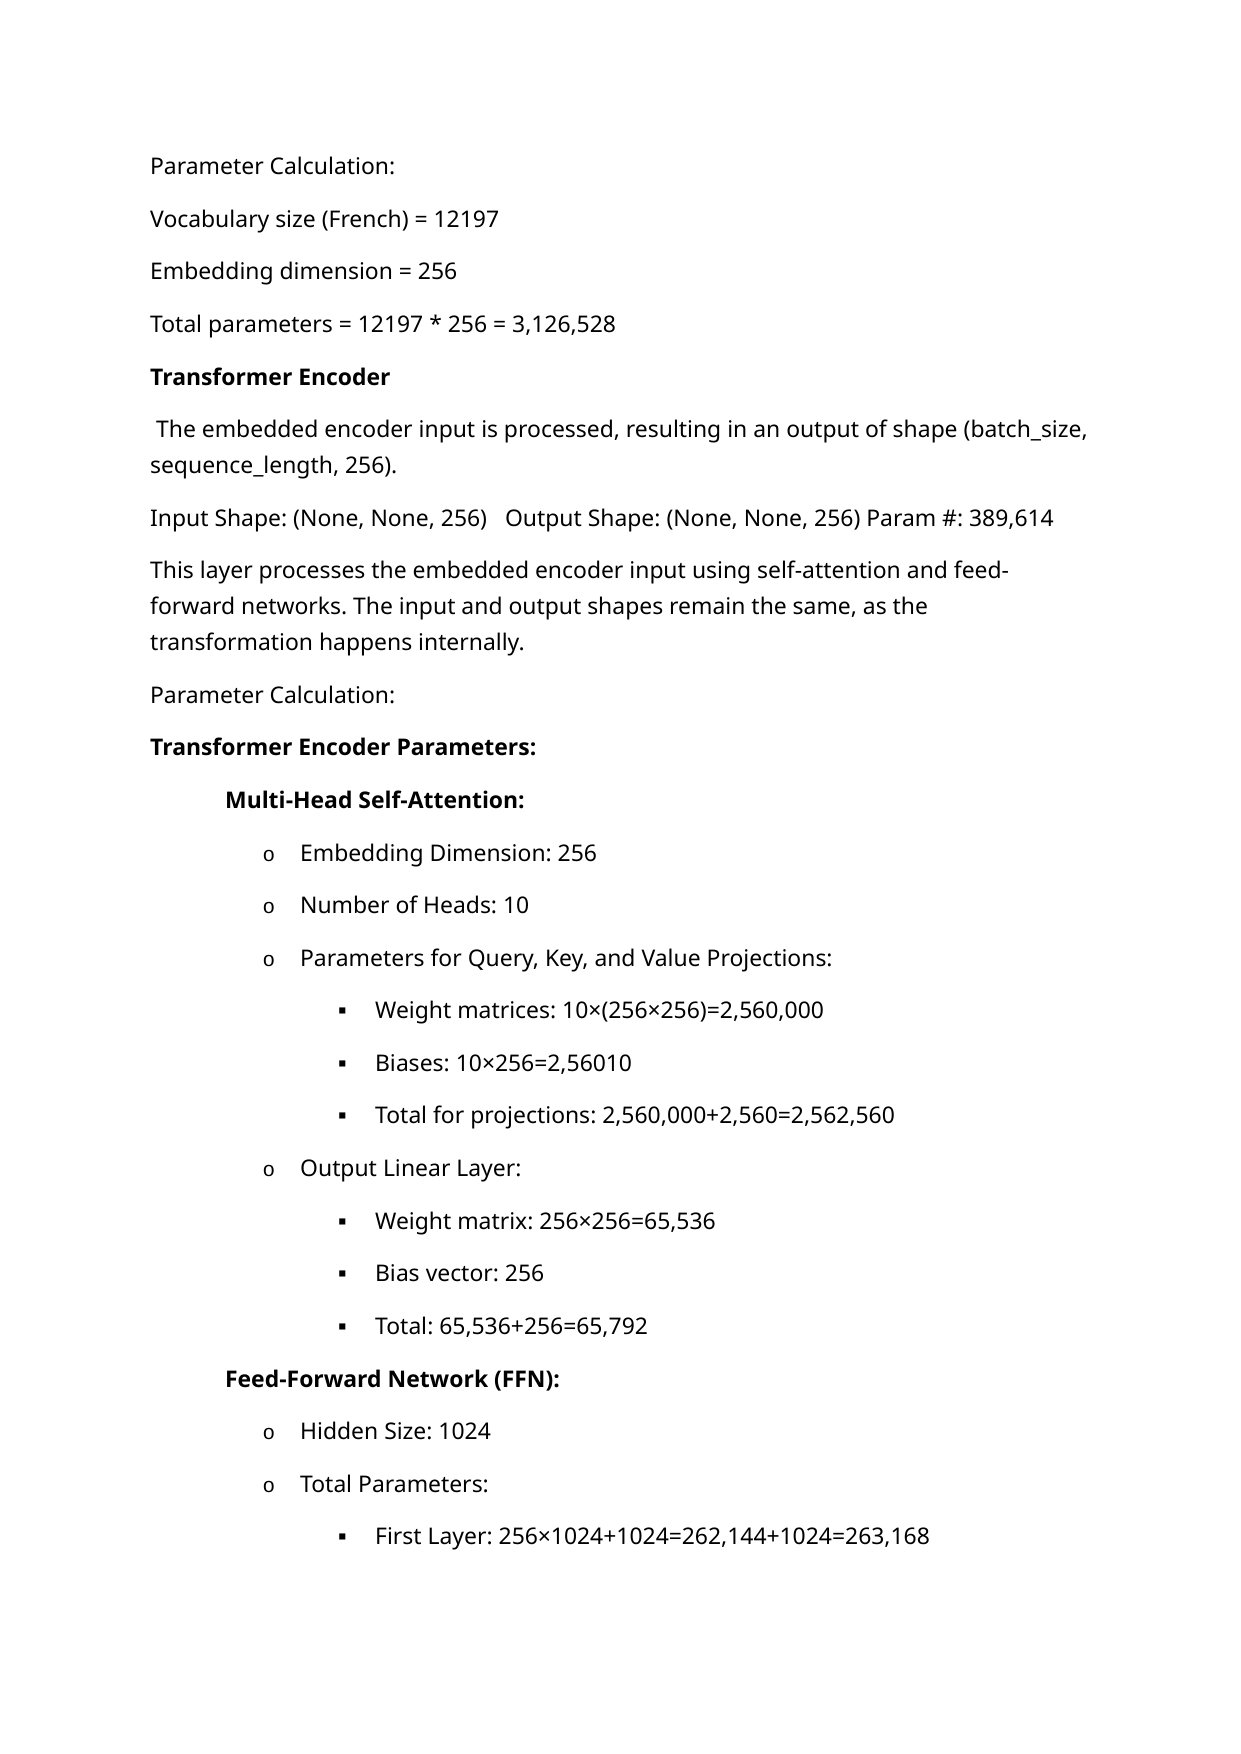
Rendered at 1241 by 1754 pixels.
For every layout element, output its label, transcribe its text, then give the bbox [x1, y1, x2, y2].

text Total parameters = 12197 * 256 = 3,126,528 [150, 308, 1090, 339]
text Parameter Calculation: [150, 150, 1090, 181]
text Transformer Encoder Parameters: [150, 731, 1090, 762]
list Embedding Dimension: 256 [262, 836, 1090, 868]
list First Layer: 256×1024+1024=262,144+1024=263,168 [337, 1520, 1090, 1552]
list Total for projections: 2,560,000+2,560=2,562,560 [337, 1099, 1090, 1131]
text Multi-Head Self-Attention: [225, 784, 1090, 815]
list Biases: 10×256=2,56010 [337, 1047, 1090, 1078]
list Bias vector: 256 [337, 1257, 1090, 1288]
text Vocabulary size (French) = 12197 [150, 203, 1090, 234]
text Parameter Calculation: [150, 679, 1090, 710]
list Hidden Size: 1024 [262, 1415, 1090, 1446]
text Embedding dimension = 256 [150, 255, 1090, 286]
text This layer processes the embedded encoder input using self-attention and feed-forward networks. The input and output shapes remain the same, as the transformation happens internally. [150, 554, 1090, 657]
list Total: 65,536+256=65,792 [337, 1310, 1090, 1341]
list Weight matrix: 256×256=65,536 [337, 1205, 1090, 1236]
text Input Shape: (None, None, 256) Output Shape: (None, None, 256) Param #: 389,614 [150, 502, 1090, 533]
list Parameters for Query, Key, and Value Projections: [262, 942, 1090, 973]
list Weight matrices: 10×(256×256)=2,560,000 [337, 994, 1090, 1026]
text Feed-Forward Network (FFN): [225, 1362, 1090, 1394]
text The embedded encoder input is processed, resulting in an output of shape (batch_size, sequence_length, 256). [150, 413, 1090, 480]
list Output Linear Layer: [262, 1152, 1090, 1183]
list Total Parameters: [262, 1468, 1090, 1499]
text Transformer Encoder [150, 360, 1090, 392]
list Number of Heads: 10 [262, 889, 1090, 920]
